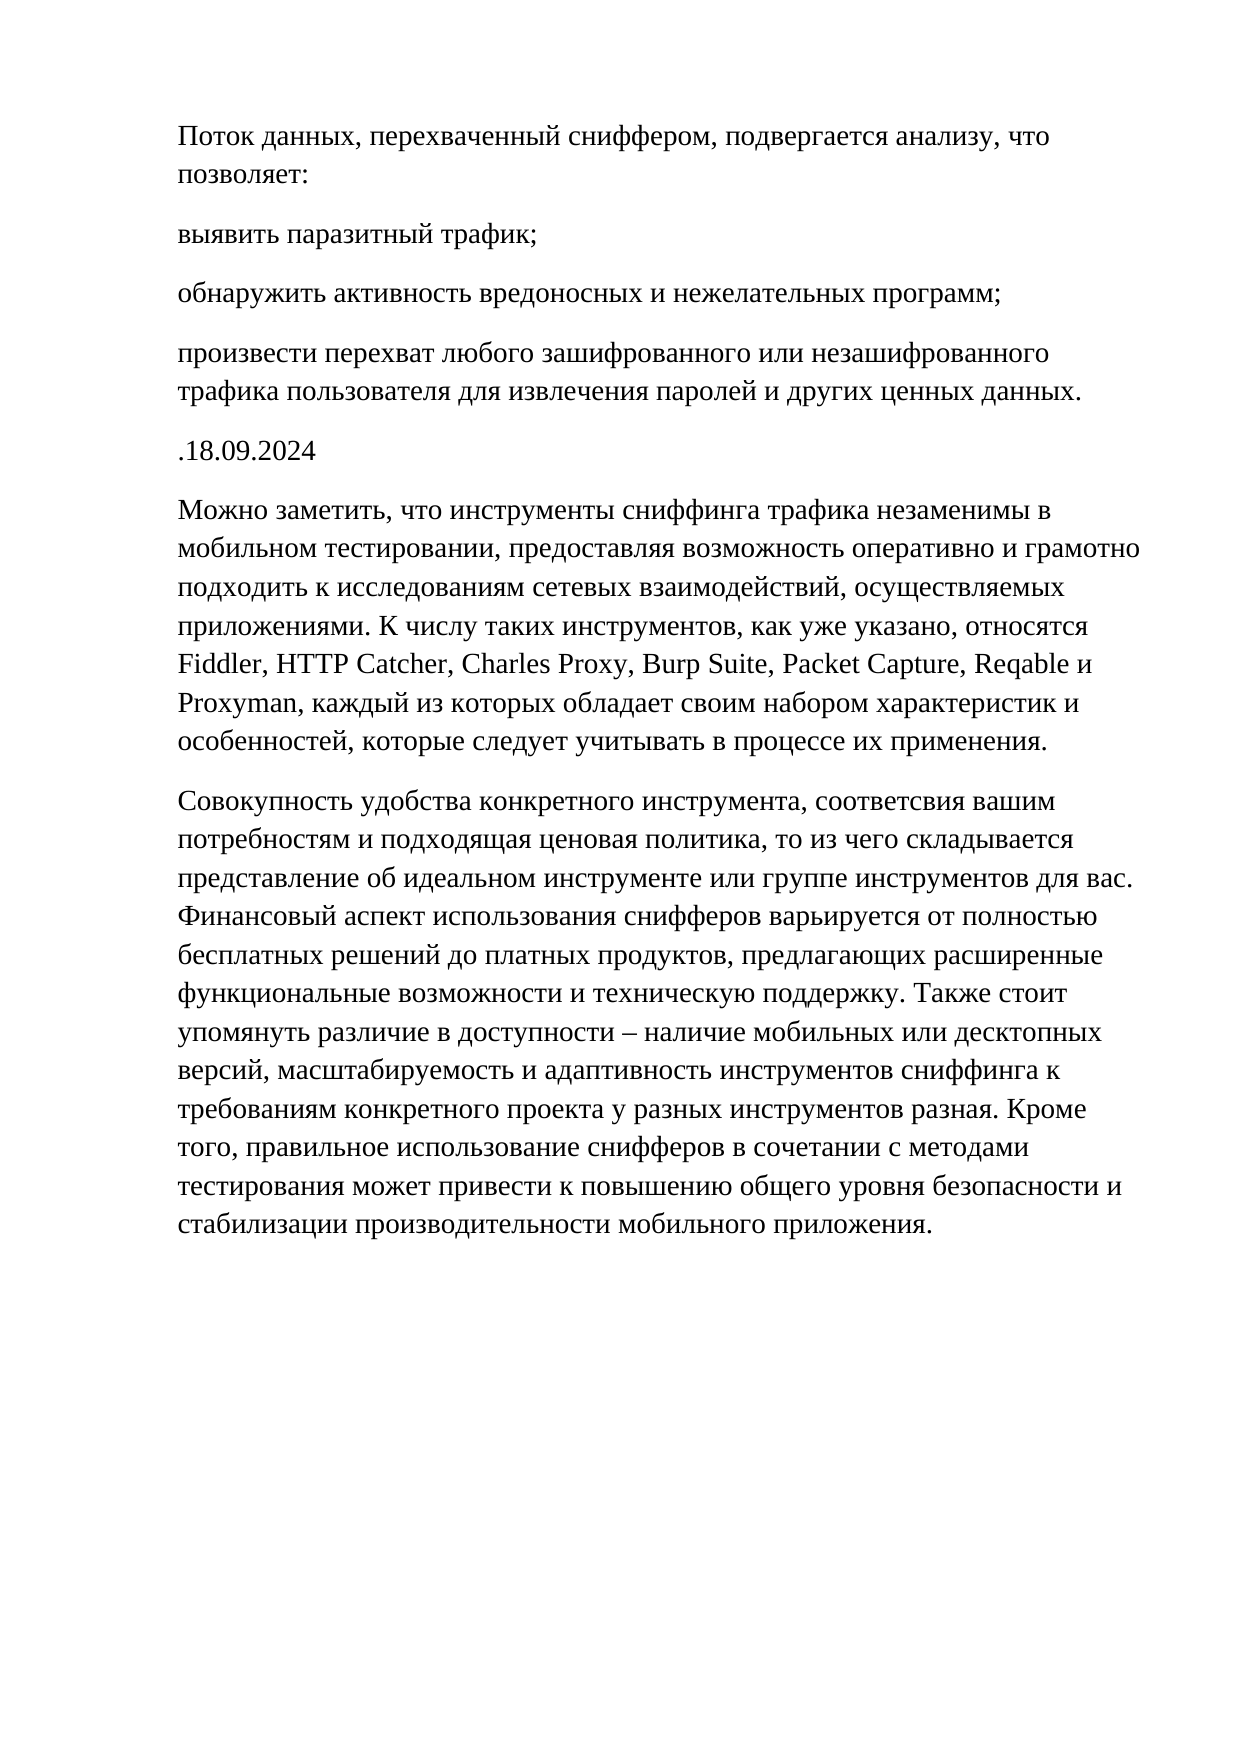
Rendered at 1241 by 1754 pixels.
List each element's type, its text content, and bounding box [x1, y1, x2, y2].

text выявить паразитный трафик; [177, 216, 1152, 249]
text обнаружить активность вредоносных и нежелательных программ; [177, 275, 1152, 309]
text Cовокупность удобства конкретного инструмента, cоответсвия вашим потребностям и подходящая ценовая политика, то из чего складывается представление об идеальном инструменте или группе инструментов для вас. Финансовый аспект использования снифферов варьируется от полностью бесплатных решений до платных продуктов, предлагающих расширенные функциональные возможности и техническую поддержку. Также стоит упомянуть различие в доступности – наличие мобильных или десктопных версий, масштабируемость и адаптивность инструментов сниффинга к требованиям конкретного проекта у разных инструментов разная. Кроме того, правильное использование снифферов в сочетании с методами тестирования может привести к повышению общего уровня безопасности и стабилизации производительности мобильного приложения. [177, 783, 1152, 1240]
text .18.09.2024 [177, 433, 1152, 466]
text Можно заметить, что инструменты сниффинга трафика незаменимы в мобильном тестировании, предоставляя возможность оперативно и грамотно подходить к исследованиям сетевых взаимодействий, осуществляемых приложениями. К числу таких инструментов, как уже указано, относятся Fiddler, HTTP Catcher, Charles Proxy, Burp Suite, Packet Capture, Reqable и Proxyman, каждый из которых обладает своим набором характеристик и особенностей, которые следует учитывать в процессе их применения. [177, 492, 1152, 757]
text произвести перехват любого зашифрованного или незашифрованного трафика пользователя для извлечения паролей и других ценных данных. [177, 335, 1152, 407]
text Поток данных, перехваченный сниффером, подвергается анализу, что позволяет: [177, 118, 1152, 190]
